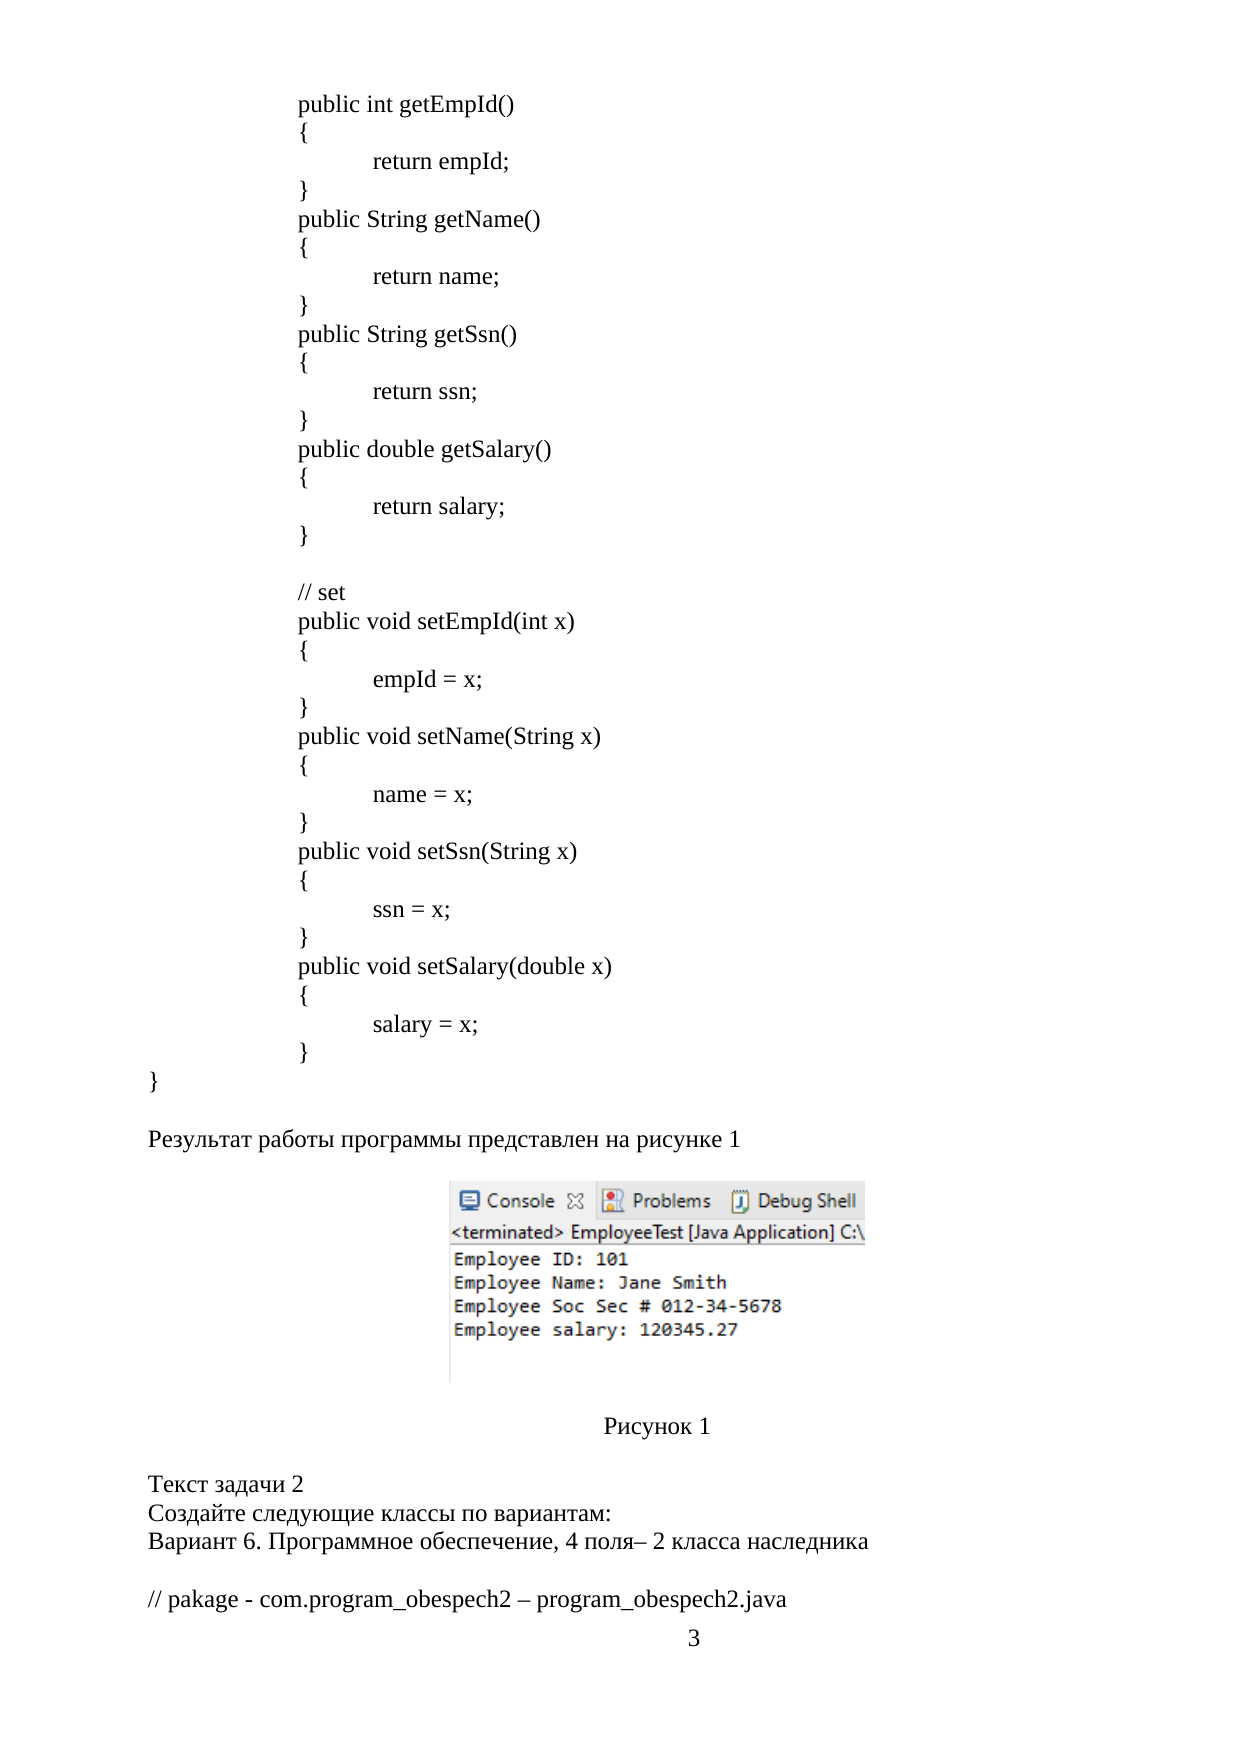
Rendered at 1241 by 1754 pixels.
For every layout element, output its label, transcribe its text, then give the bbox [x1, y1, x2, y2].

text public int getEmpId() [148, 89, 1166, 117]
text Текст задачи 2 [148, 1469, 1166, 1498]
text { [148, 462, 1166, 491]
text // set [148, 577, 1166, 606]
text public double getSalary() [148, 434, 1166, 462]
text } [148, 1037, 1166, 1066]
text } [148, 175, 1166, 204]
text } [148, 520, 1166, 549]
text } [148, 405, 1166, 434]
text name = x; [148, 779, 1166, 807]
text public void setName(String x) [148, 721, 1166, 750]
text { [148, 865, 1166, 894]
text Создайте следующие классы по вариантам: [148, 1498, 1166, 1526]
text Рисунок 1 [148, 1411, 1166, 1440]
text { [148, 980, 1166, 1009]
text } [148, 807, 1166, 836]
text public String getName() [148, 204, 1166, 232]
text salary = x; [148, 1009, 1166, 1037]
text ssn = x; [148, 894, 1166, 922]
text { [148, 347, 1166, 376]
text return salary; [148, 491, 1166, 520]
picture [449, 1181, 865, 1383]
text } [148, 692, 1166, 721]
text return empId; [148, 146, 1166, 175]
text { [148, 635, 1166, 664]
text empId = x; [148, 664, 1166, 692]
text return name; [148, 261, 1166, 290]
text public void setSsn(String x) [148, 836, 1166, 865]
text public void setEmpId(int x) [148, 606, 1166, 635]
text Вариант 6. Программное обеспечение, 4 поля– 2 класса наследника [148, 1526, 1166, 1555]
text Результат работы программы представлен на рисунке 1 [148, 1124, 1166, 1152]
text } [148, 1066, 1166, 1095]
text public String getSsn() [148, 319, 1166, 347]
text { [148, 750, 1166, 779]
text { [148, 117, 1166, 146]
text } [148, 290, 1166, 319]
text // pakage - com.program_obespech2 – program_obespech2.java [148, 1584, 1166, 1613]
text { [148, 232, 1166, 261]
text return ssn; [148, 376, 1166, 405]
text } [148, 922, 1166, 951]
text public void setSalary(double x) [148, 951, 1166, 980]
